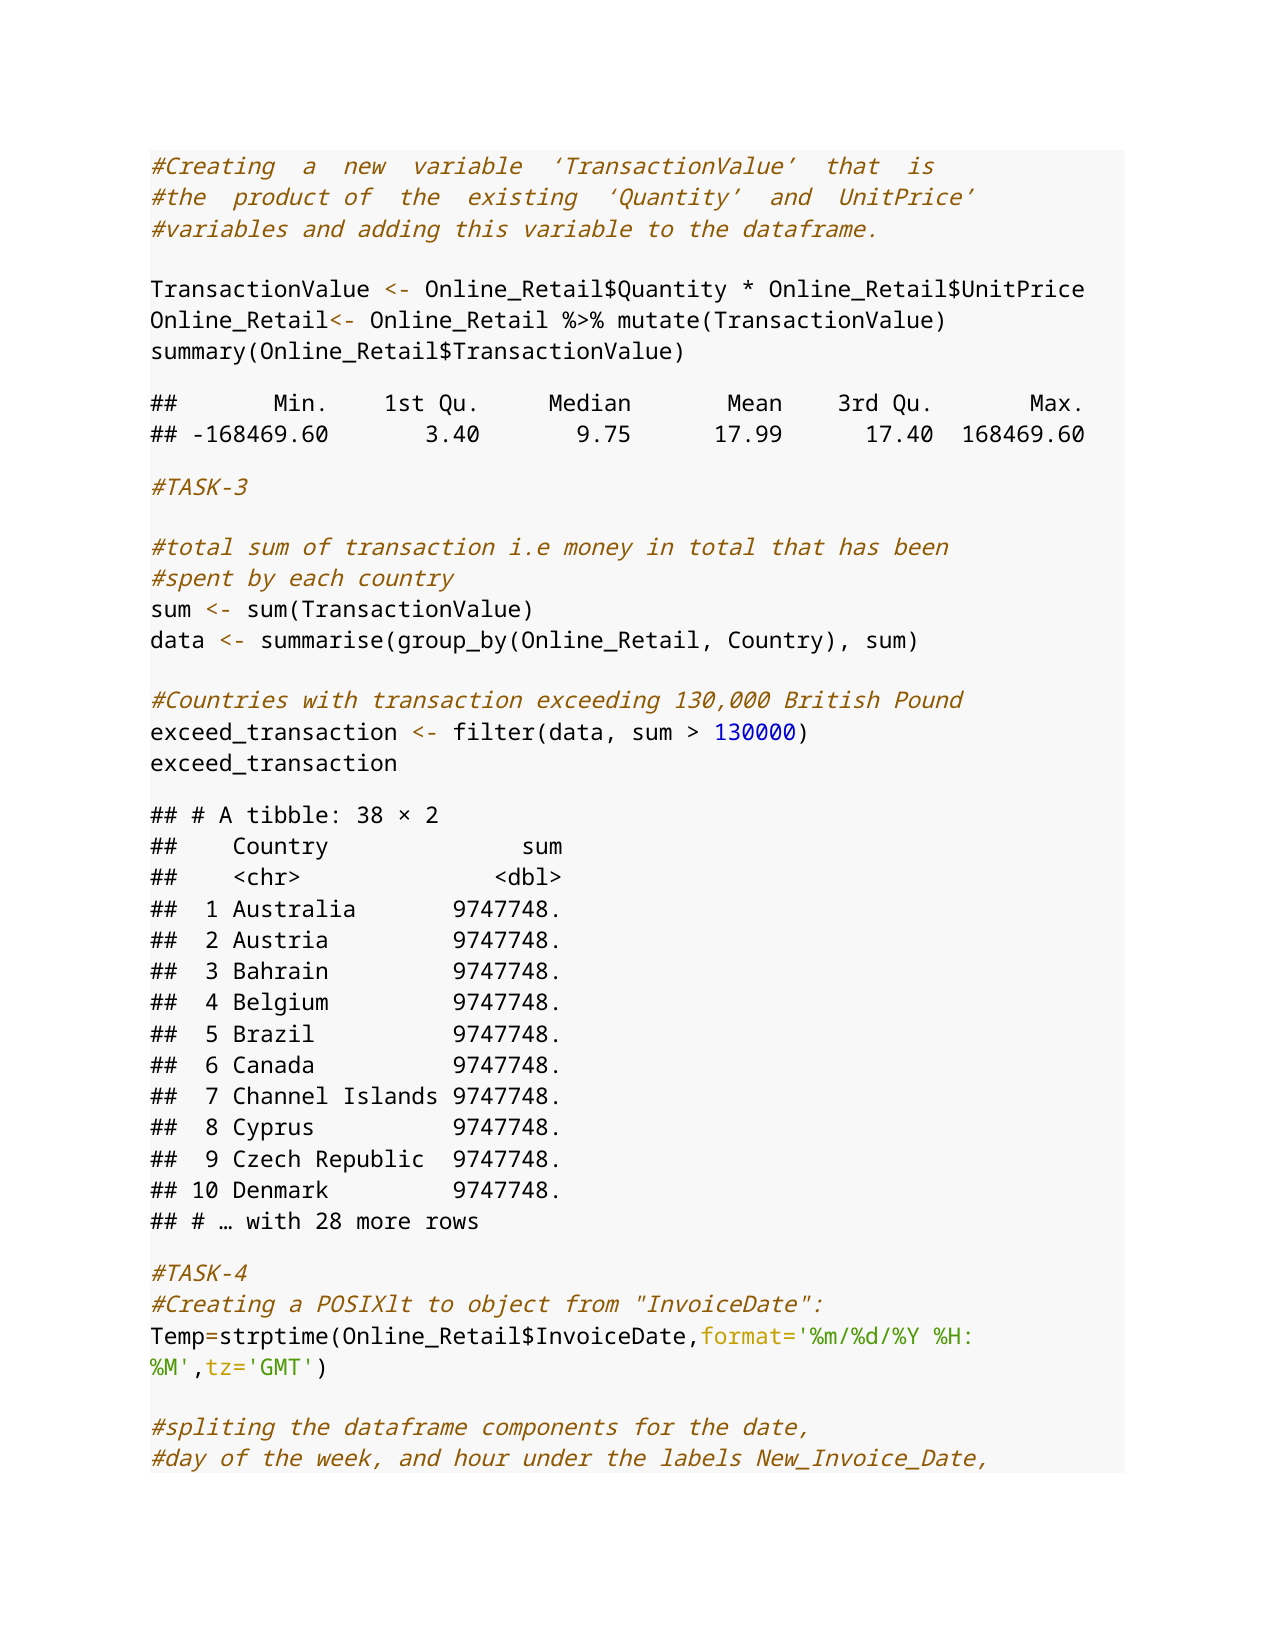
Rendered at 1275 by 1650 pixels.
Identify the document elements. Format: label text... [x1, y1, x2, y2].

text #TASK-3 #total sum of transaction i.e money in total that has been #spent by each country sum <- sum(TransactionValue) data <- summarise(group_by(Online_Retail, Country), sum) #Countries with transaction exceeding 130,000 British Pound exceed_transaction <- filter(data, sum > 130000) exceed_transaction [150, 470, 1125, 778]
text ## # A tibble: 38 × 2 ## Country sum ## <chr> <dbl> ## 1 Australia 9747748. ## 2 Austria 9747748. ## 3 Bahrain 9747748. ## 4 Belgium 9747748. ## 5 Brazil 9747748. ## 6 Canada 9747748. ## 7 Channel Islands 9747748. ## 8 Cyprus 9747748. ## 9 Czech Republic 9747748. ## 10 Denmark 9747748. ## # … with 28 more rows [150, 799, 1125, 1236]
text ## Min. 1st Qu. Median Mean 3rd Qu. Max. ## -168469.60 3.40 9.75 17.99 17.40 168469.60 [150, 387, 1125, 449]
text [150, 1257, 1125, 1473]
text #Creating a new variable ‘TransactionValue’ that is #the product of the existing ‘Quantity’ and UnitPrice’ #variables and adding this variable to the dataframe. TransactionValue <- Online_Retail$Quantity * Online_Retail$UnitPrice Online_Retail<- Online_Retail %>% mutate(TransactionValue) summary(Online_Retail$TransactionValue) [150, 150, 1125, 366]
